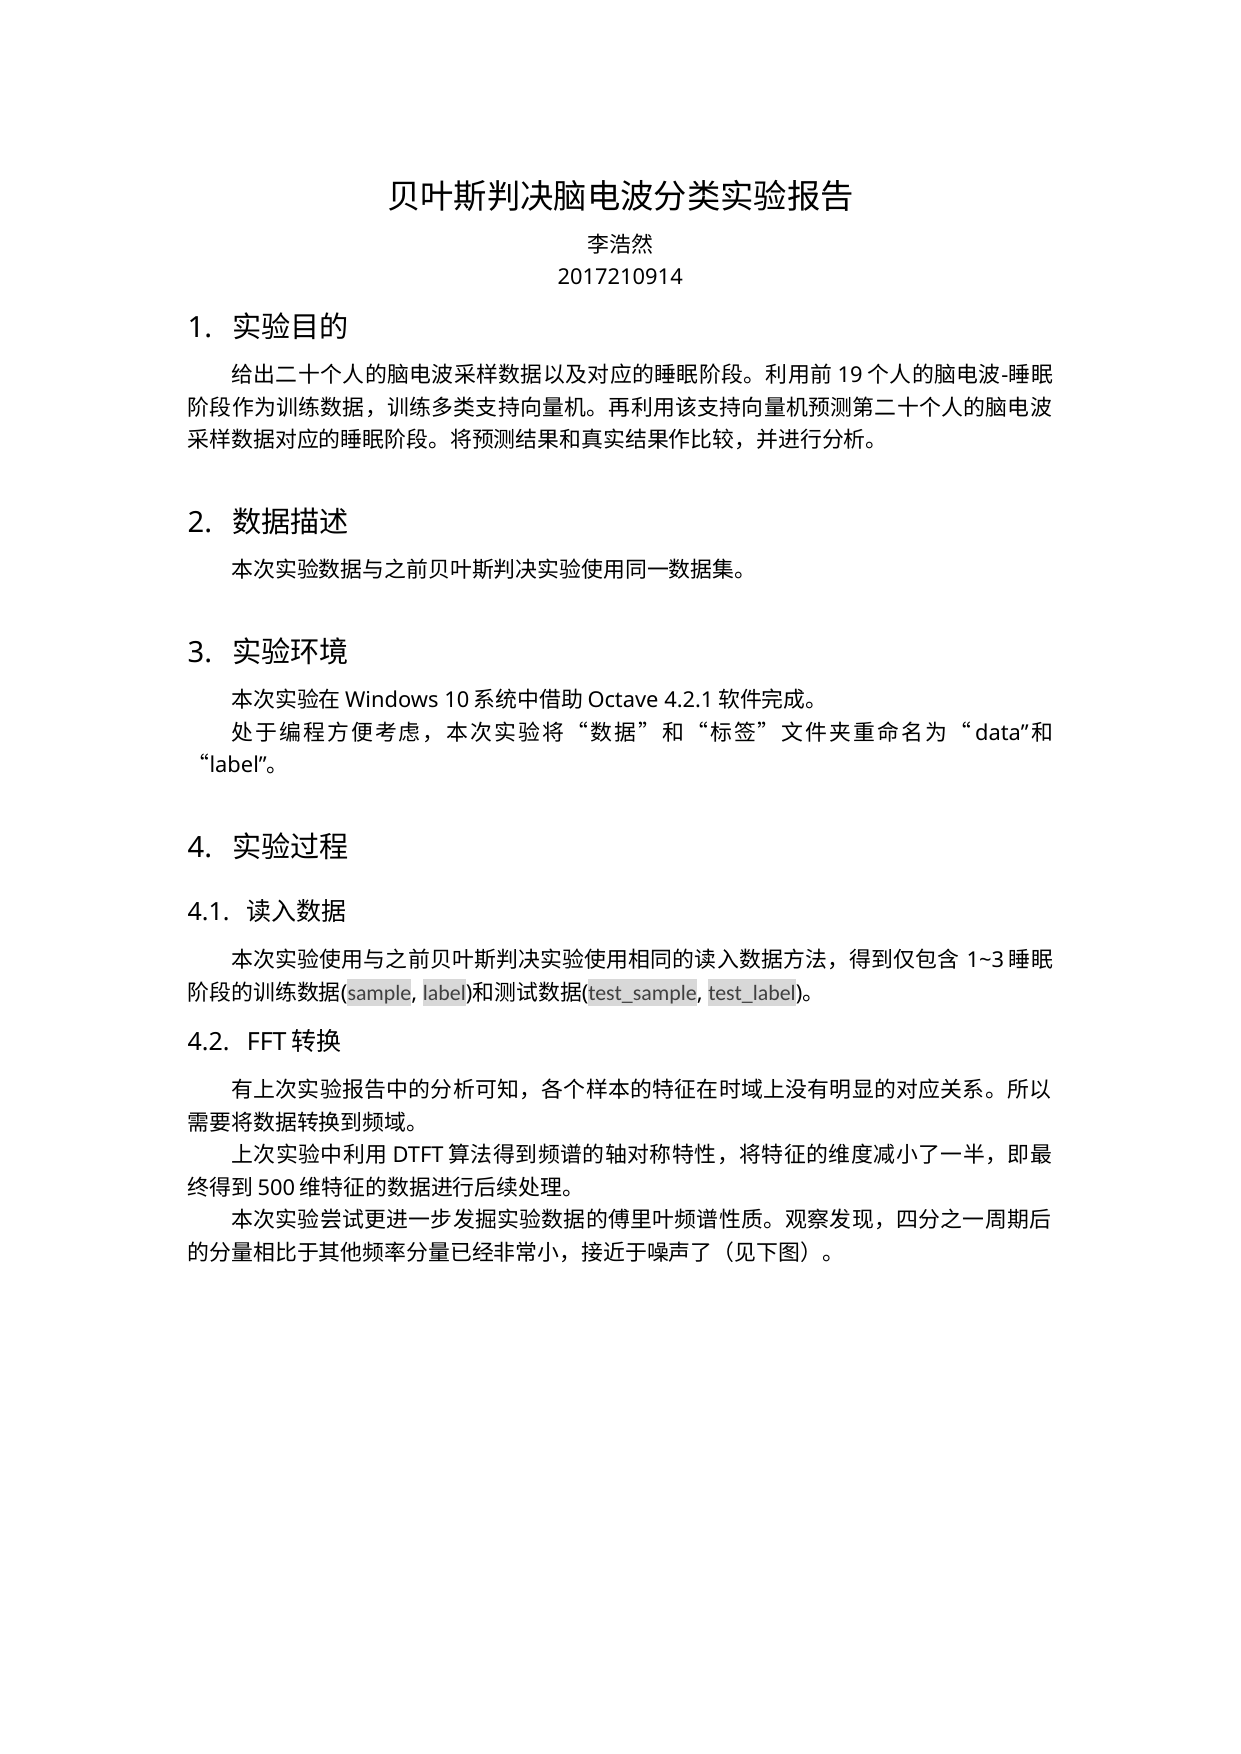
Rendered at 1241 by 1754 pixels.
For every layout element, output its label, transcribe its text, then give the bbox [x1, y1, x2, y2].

text 李浩然 [187, 227, 1053, 259]
text 本次实验尝试更进一步发掘实验数据的傅里叶频谱性质。观察发现，四分之一周期后的分量相比于其他频率分量已经非常小，接近于噪声了（见下图）。 [187, 1202, 1053, 1267]
text 给出二十个人的脑电波采样数据以及对应的睡眠阶段。利用前19个人的脑电波-睡眠阶段作为训练数据，训练多类支持向量机。再利用该支持向量机预测第二十个人的脑电波采样数据对应的睡眠阶段。将预测结果和真实结果作比较，并进行分析。 [187, 357, 1053, 454]
text 贝叶斯判决脑电波分类实验报告 [187, 162, 1053, 227]
list 实验环境 [187, 617, 1053, 682]
list 数据描述 [187, 487, 1053, 552]
list 实验目的 [187, 292, 1053, 357]
text 上次实验中利用DTFT算法得到频谱的轴对称特性，将特征的维度减小了一半，即最终得到500维特征的数据进行后续处理。 [187, 1137, 1053, 1202]
text 本次实验使用与之前贝叶斯判决实验使用相同的读入数据方法，得到仅包含1~3睡眠阶段的训练数据(sample, label)和测试数据(test_sample, test_label)。 [187, 942, 1053, 1007]
text 本次实验在Windows 10系统中借助Octave 4.2.1软件完成。 [187, 682, 1053, 714]
list FFT转换 [187, 1007, 1053, 1072]
text 有上次实验报告中的分析可知，各个样本的特征在时域上没有明显的对应关系。所以需要将数据转换到频域。 [187, 1072, 1053, 1137]
list 实验过程 [187, 812, 1053, 877]
text 2017210914 [187, 259, 1053, 292]
text 处于编程方便考虑，本次实验将“数据”和“标签”文件夹重命名为“data”和“label”。 [187, 714, 1053, 779]
text 本次实验数据与之前贝叶斯判决实验使用同一数据集。 [231, 552, 1053, 584]
list 读入数据 [187, 877, 1053, 942]
